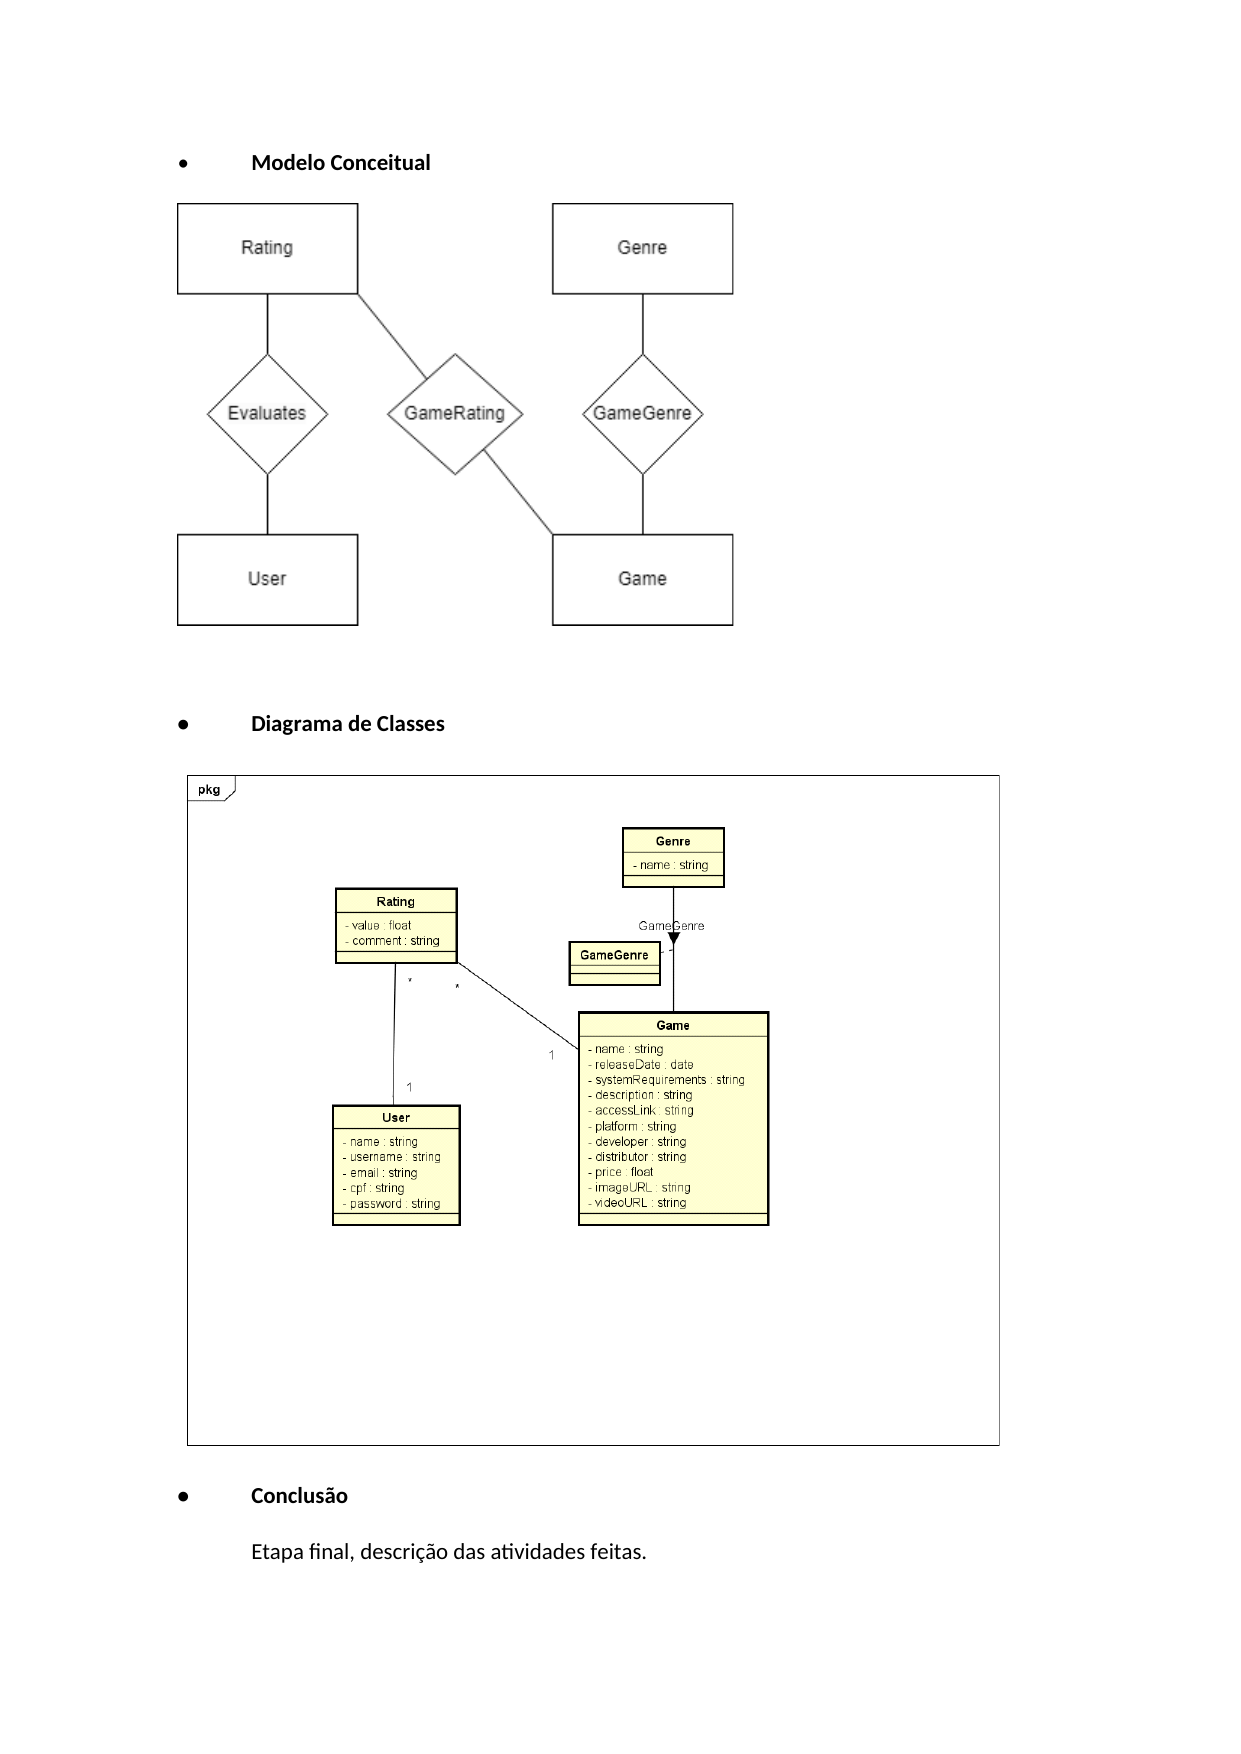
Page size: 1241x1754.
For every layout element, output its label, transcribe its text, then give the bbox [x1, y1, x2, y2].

list Modelo Conceitual [177, 148, 1063, 176]
text Etapa final, descrição das atividades feitas. [177, 1537, 1063, 1565]
picture [177, 203, 734, 626]
list Conclusão [177, 1481, 1063, 1509]
list Diagrama de Classes [177, 709, 1063, 738]
picture [177, 765, 1009, 1454]
